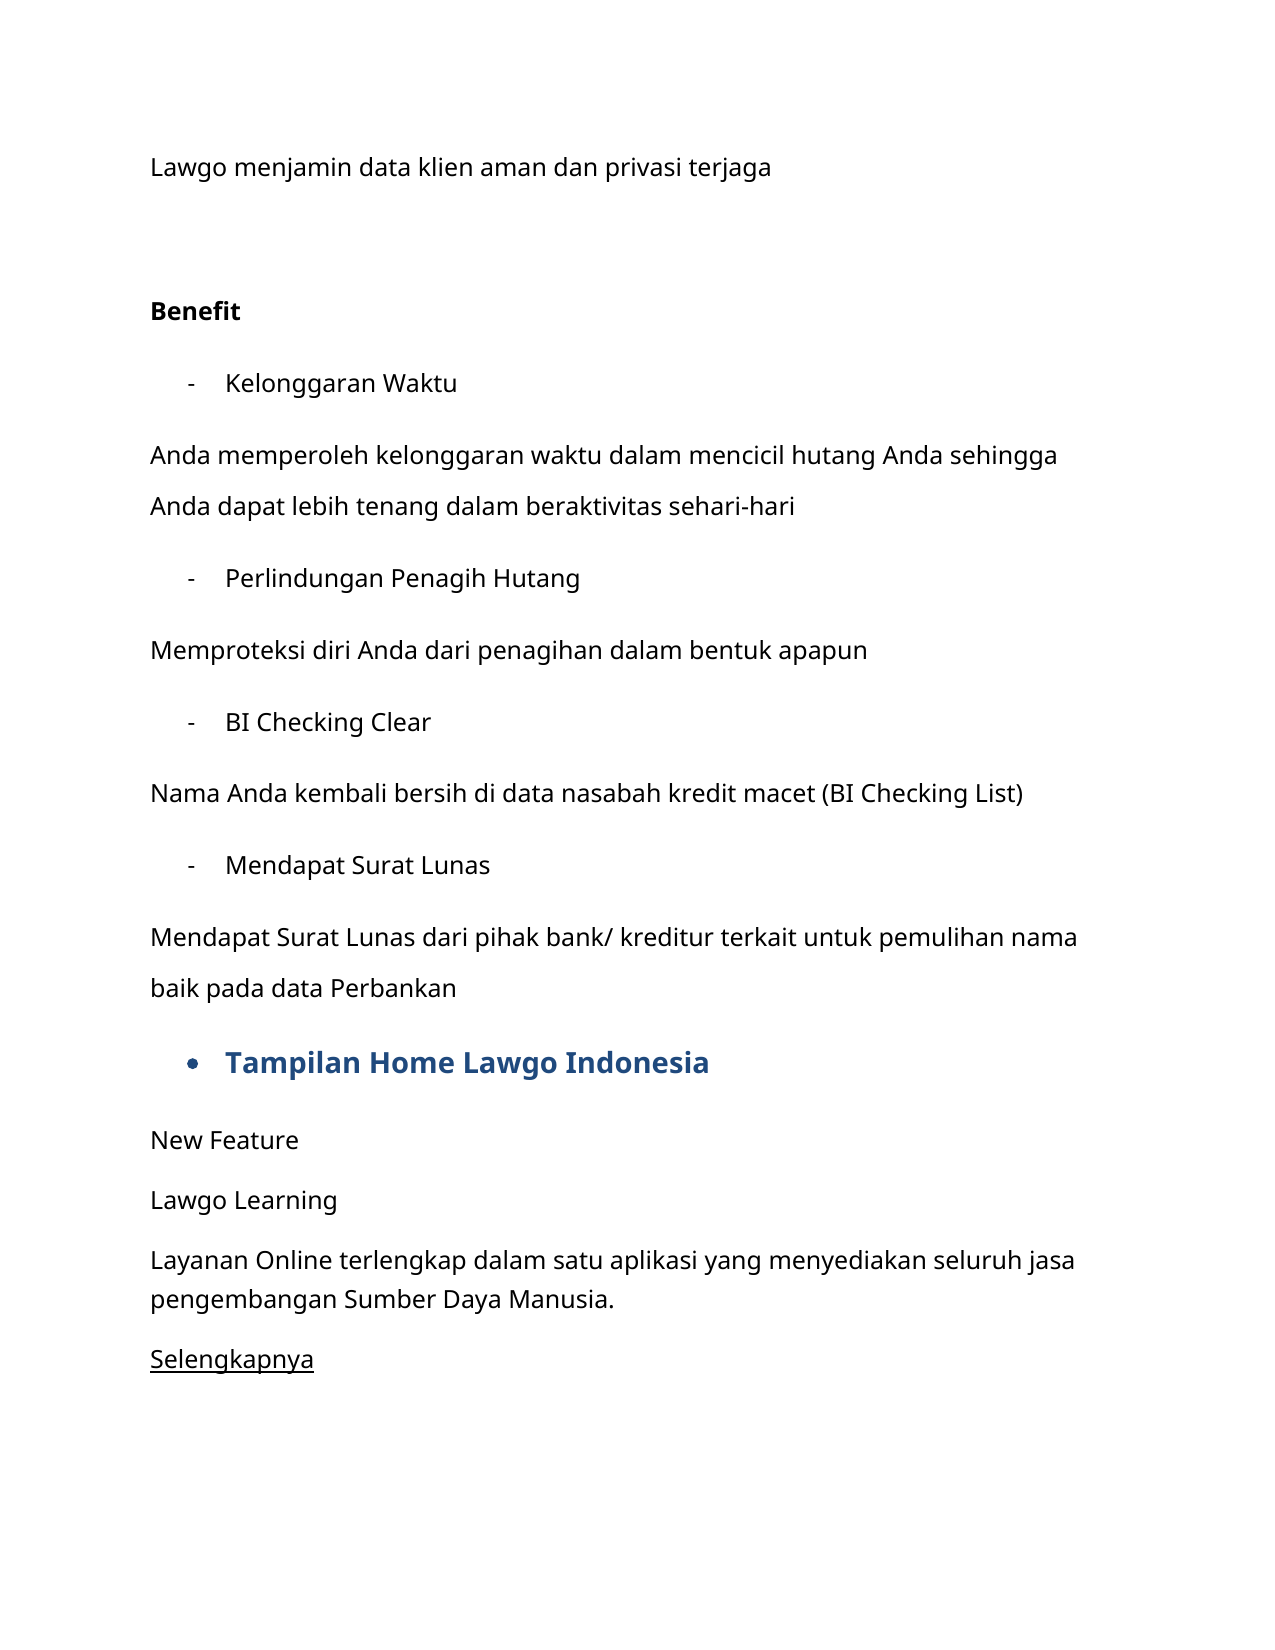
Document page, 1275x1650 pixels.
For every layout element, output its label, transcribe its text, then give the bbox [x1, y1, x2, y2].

text Lawgo Learning [150, 1183, 1125, 1217]
list BI Checking Clear [187, 704, 1125, 738]
text Nama Anda kembali bersih di data nasabah kredit macet (BI Checking List) [150, 776, 1125, 810]
text Benefit [150, 294, 1125, 328]
text Selengkapnya [150, 1342, 1125, 1376]
list Kelonggaran Waktu [187, 366, 1125, 400]
text Lawgo menjamin data klien aman dan privasi terjaga [150, 150, 1125, 184]
text Anda memperoleh kelonggaran waktu dalam mencicil hutang Anda sehingga Anda dapat lebih tenang dalam beraktivitas sehari-hari [150, 437, 1125, 523]
text Memproteksi diri Anda dari penagihan dalam bentuk apapun [150, 632, 1125, 666]
list Perlindungan Penagih Hutang [187, 560, 1125, 594]
list Tampilan Home Lawgo Indonesia [187, 1043, 1125, 1082]
text Layanan Online terlengkap dalam satu aplikasi yang menyediakan seluruh jasa pengembangan Sumber Daya Manusia. [150, 1243, 1125, 1316]
text New Feature [150, 1123, 1125, 1157]
text Mendapat Surat Lunas dari pihak bank/ kreditur terkait untuk pemulihan nama baik pada data Perbankan [150, 920, 1125, 1005]
list Mendapat Surat Lunas [187, 848, 1125, 882]
